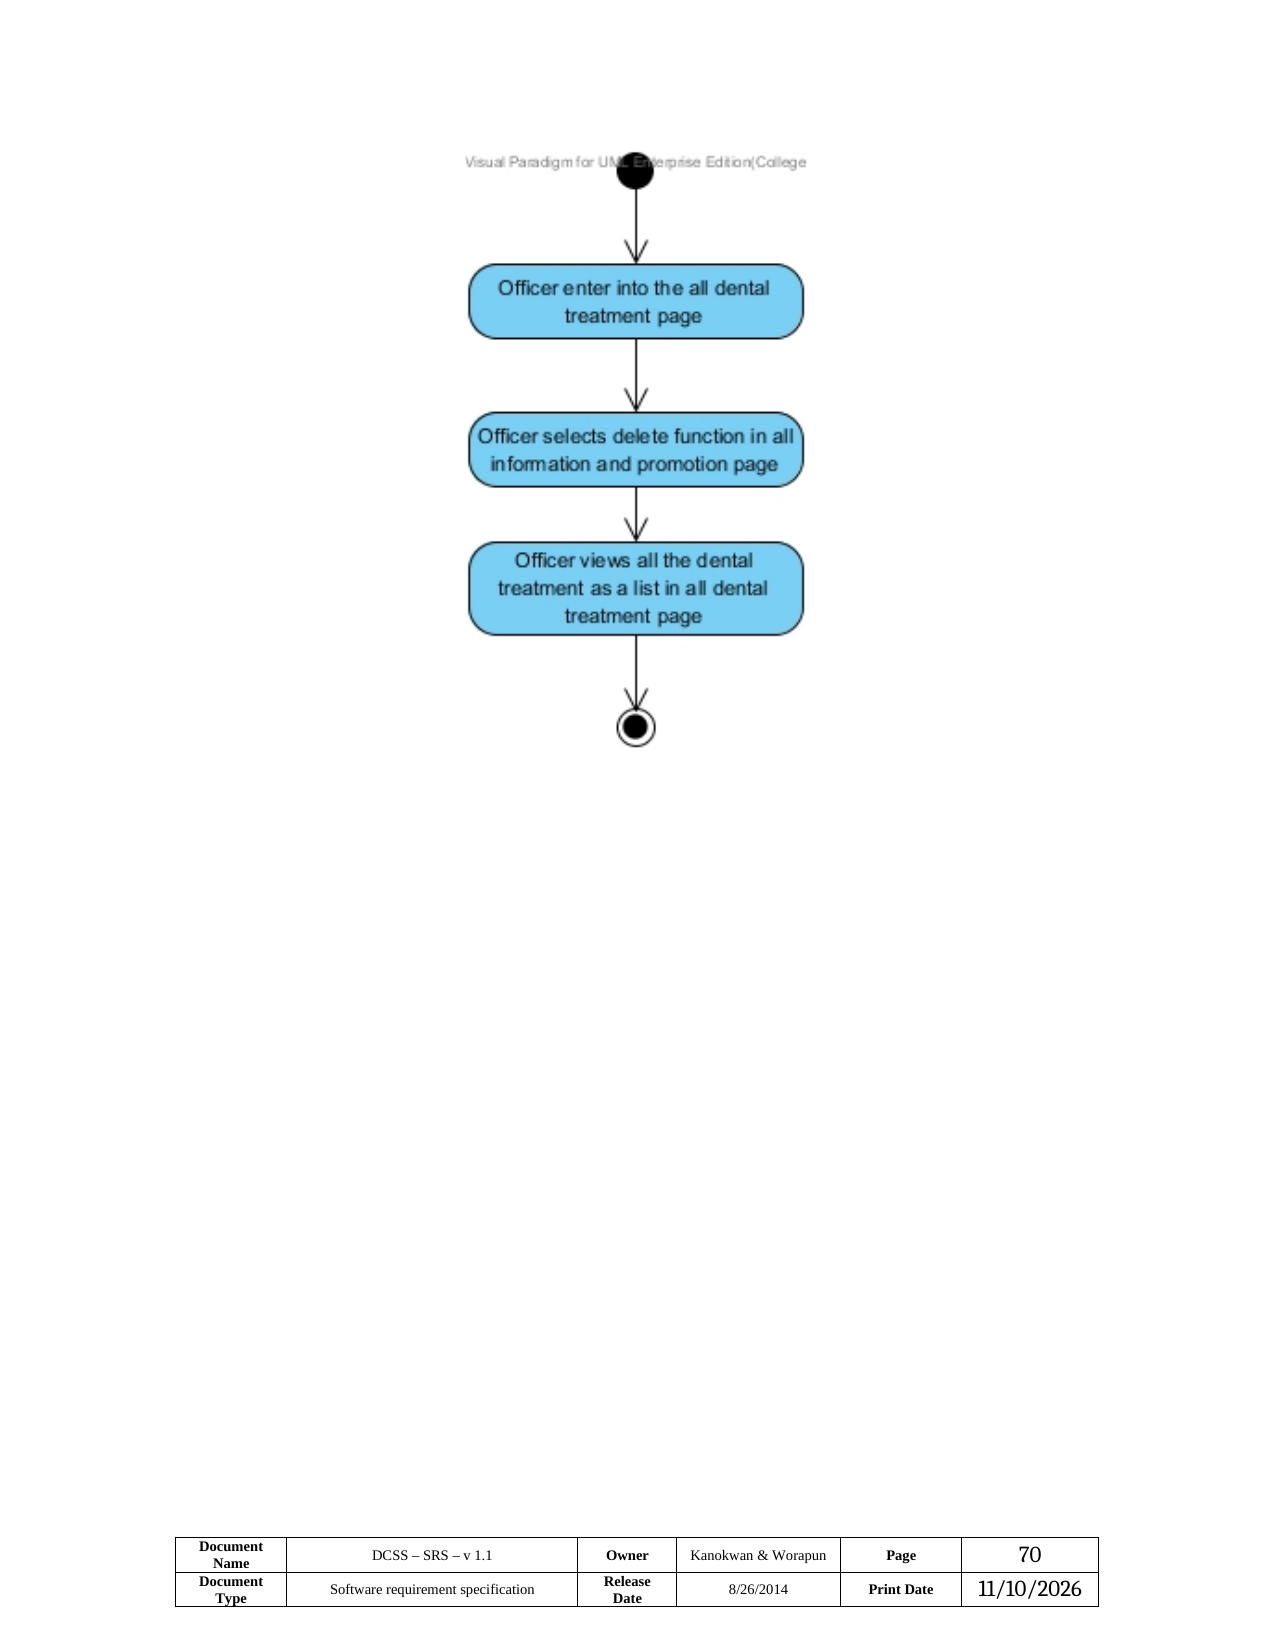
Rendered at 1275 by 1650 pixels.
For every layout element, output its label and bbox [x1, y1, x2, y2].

picture [465, 150, 810, 753]
